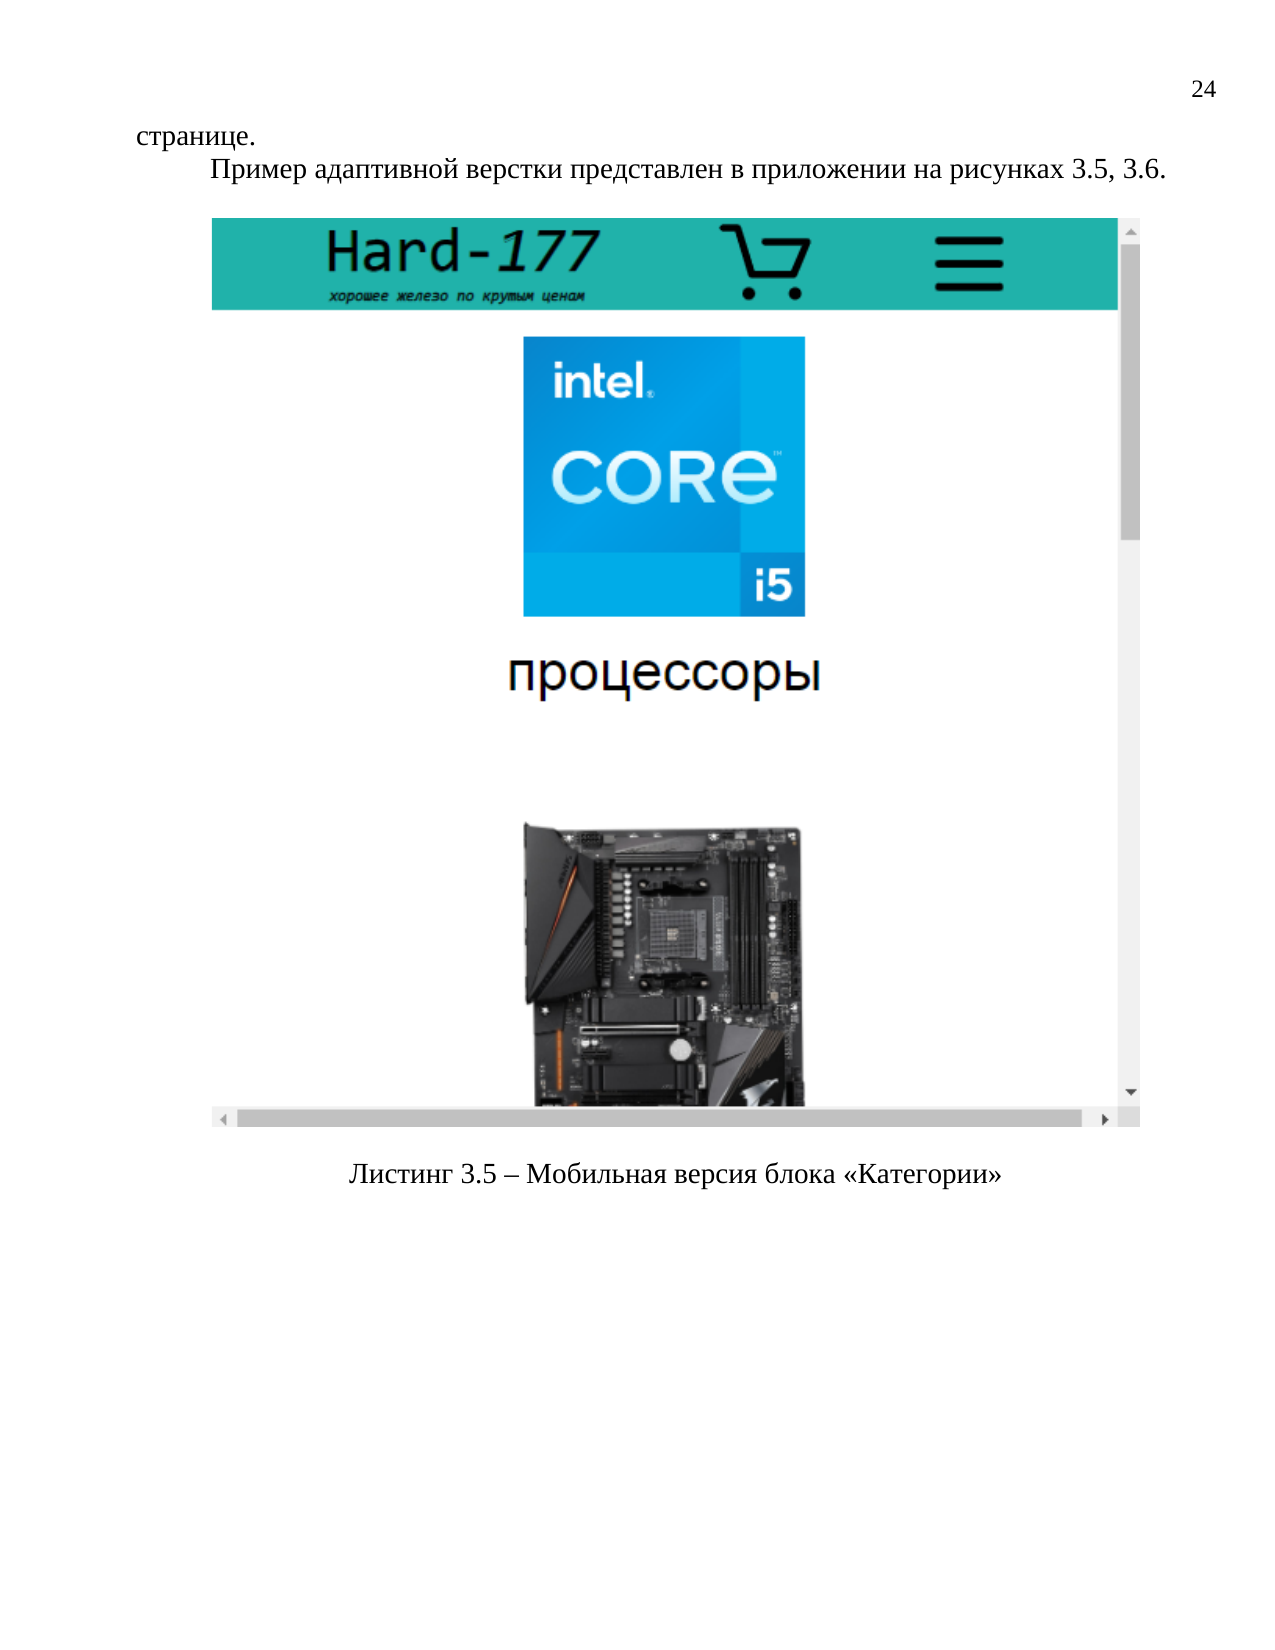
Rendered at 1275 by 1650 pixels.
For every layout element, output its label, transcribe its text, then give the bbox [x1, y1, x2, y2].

picture [211, 218, 1140, 1127]
text Пример адаптивной верстки представлен в приложении на рисунках 3.5, 3.6. [136, 152, 1216, 185]
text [136, 118, 1216, 152]
